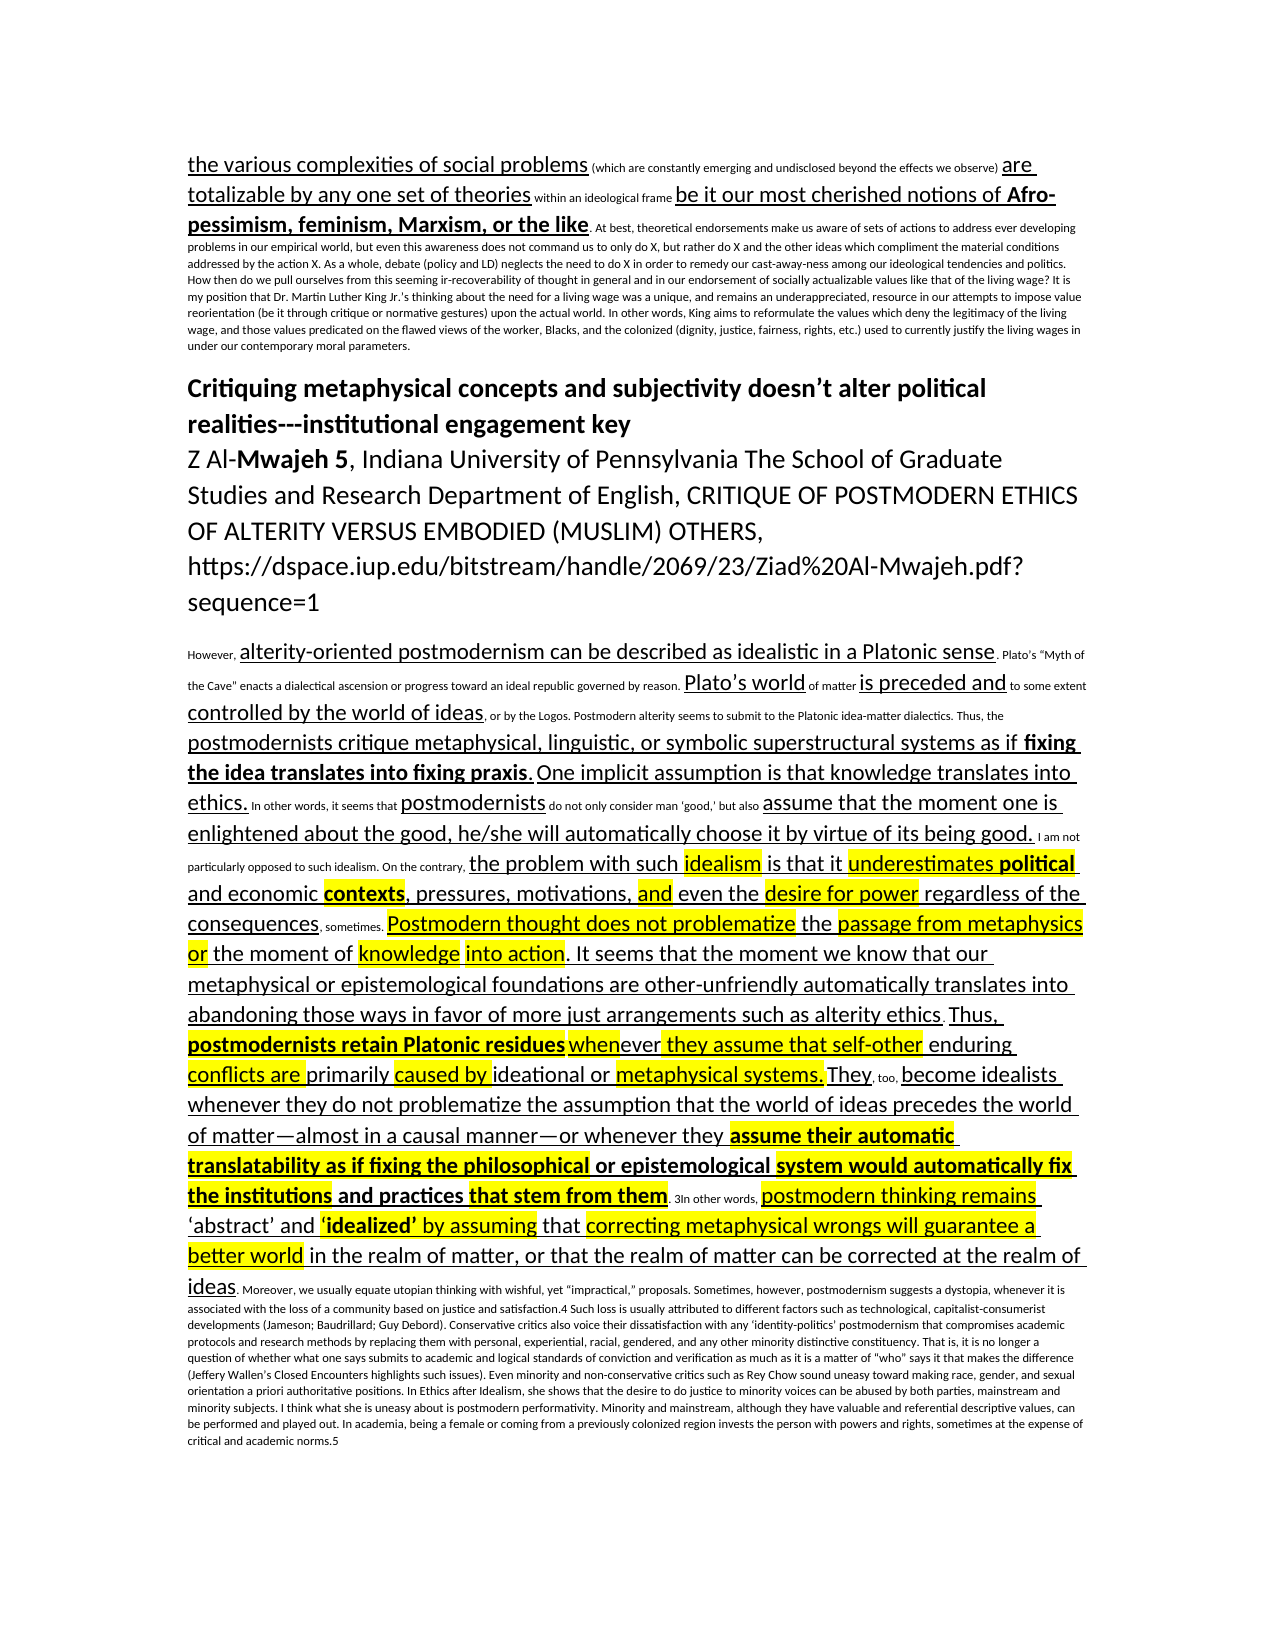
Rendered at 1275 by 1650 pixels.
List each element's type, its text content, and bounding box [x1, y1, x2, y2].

subtitle Critiquing metaphysical concepts and subjectivity doesn’t alter political realities---institutional engagement key [187, 371, 1087, 440]
text Z Al-Mwajeh 5, Indiana University of Pennsylvania The School of Graduate Studies and Research Department of English, CRITIQUE OF POSTMODERN ETHICS OF ALTERITY VERSUS EMBODIED (MUSLIM) OTHERS, https://dspace.iup.edu/bitstream/handle/2069/23/Ziad%20Al-Mwajeh.pdf?sequence=1 [187, 443, 1087, 618]
text However, alterity-oriented postmodernism can be described as idealistic in a Platonic sense. Plato’s “Myth of the Cave” enacts a dialectical ascension or progress toward an ideal republic governed by reason. Plato’s world of matter is preceded and to some extent controlled by the world of ideas, or by the Logos. Postmodern alterity seems to submit to the Platonic idea-matter dialectics. Thus, the postmodernists critique metaphysical, linguistic, or symbolic superstructural systems as if fixing the idea translates into fixing praxis. One implicit assumption is that knowledge translates into ethics. In other words, it seems that postmodernists do not only consider man ‘good,’ but also assume that the moment one is enlightened about the good, he/she will automatically choose it by virtue of its being good. I am not particularly opposed to such idealism. On the contrary, the problem with such idealism is that it underestimates political and economic contexts, pressures, motivations, and even the desire for power regardless of the consequences, sometimes. Postmodern thought does not problematize the passage from metaphysics or the moment of knowledge into action. It seems that the moment we know that our metaphysical or epistemological foundations are other-unfriendly automatically translates into abandoning those ways in favor of more just arrangements such as alterity ethics. Thus, postmodernists retain Platonic residues whenever they assume that self-other enduring conflicts are primarily caused by ideational or metaphysical systems. They, too, become idealists whenever they do not problematize the assumption that the world of ideas precedes the world of matter—almost in a causal manner—or whenever they assume their automatic translatability as if fixing the philosophical or epistemological system would automatically fix the institutions and practices that stem from them. 3In other words, postmodern thinking remains ‘abstract’ and ‘idealized’ by assuming that correcting metaphysical wrongs will guarantee a better world in the realm of matter, or that the realm of matter can be corrected at the realm of ideas. Moreover, we usually equate utopian thinking with wishful, yet “impractical,” proposals. Sometimes, however, postmodernism suggests a dystopia, whenever it is associated with the loss of a community based on justice and satisfaction.4 Such loss is usually attributed to different factors such as technological, capitalist-consumerist developments (Jameson; Baudrillard; Guy Debord). Conservative critics also voice their dissatisfaction with any ‘identity-politics’ postmodernism that compromises academic protocols and research methods by replacing them with personal, experiential, racial, gendered, and any other minority distinctive constituency. That is, it is no longer a question of whether what one says submits to academic and logical standards of conviction and verification as much as it is a matter of “who” says it that makes the difference (Jeffery Wallen’s Closed Encounters highlights such issues). Even minority and non-conservative critics such as Rey Chow sound uneasy toward making race, gender, and sexual orientation a priori authoritative positions. In Ethics after Idealism, she shows that the desire to do justice to minority voices can be abused by both parties, mainstream and minority subjects. I think what she is uneasy about is postmodern performativity. Minority and mainstream, although they have valuable and referential descriptive values, can be performed and played out. In academia, being a female or coming from a previously colonized region invests the person with powers and rights, sometimes at the expense of critical and academic norms.5 [187, 637, 1087, 1266]
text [187, 150, 1087, 354]
